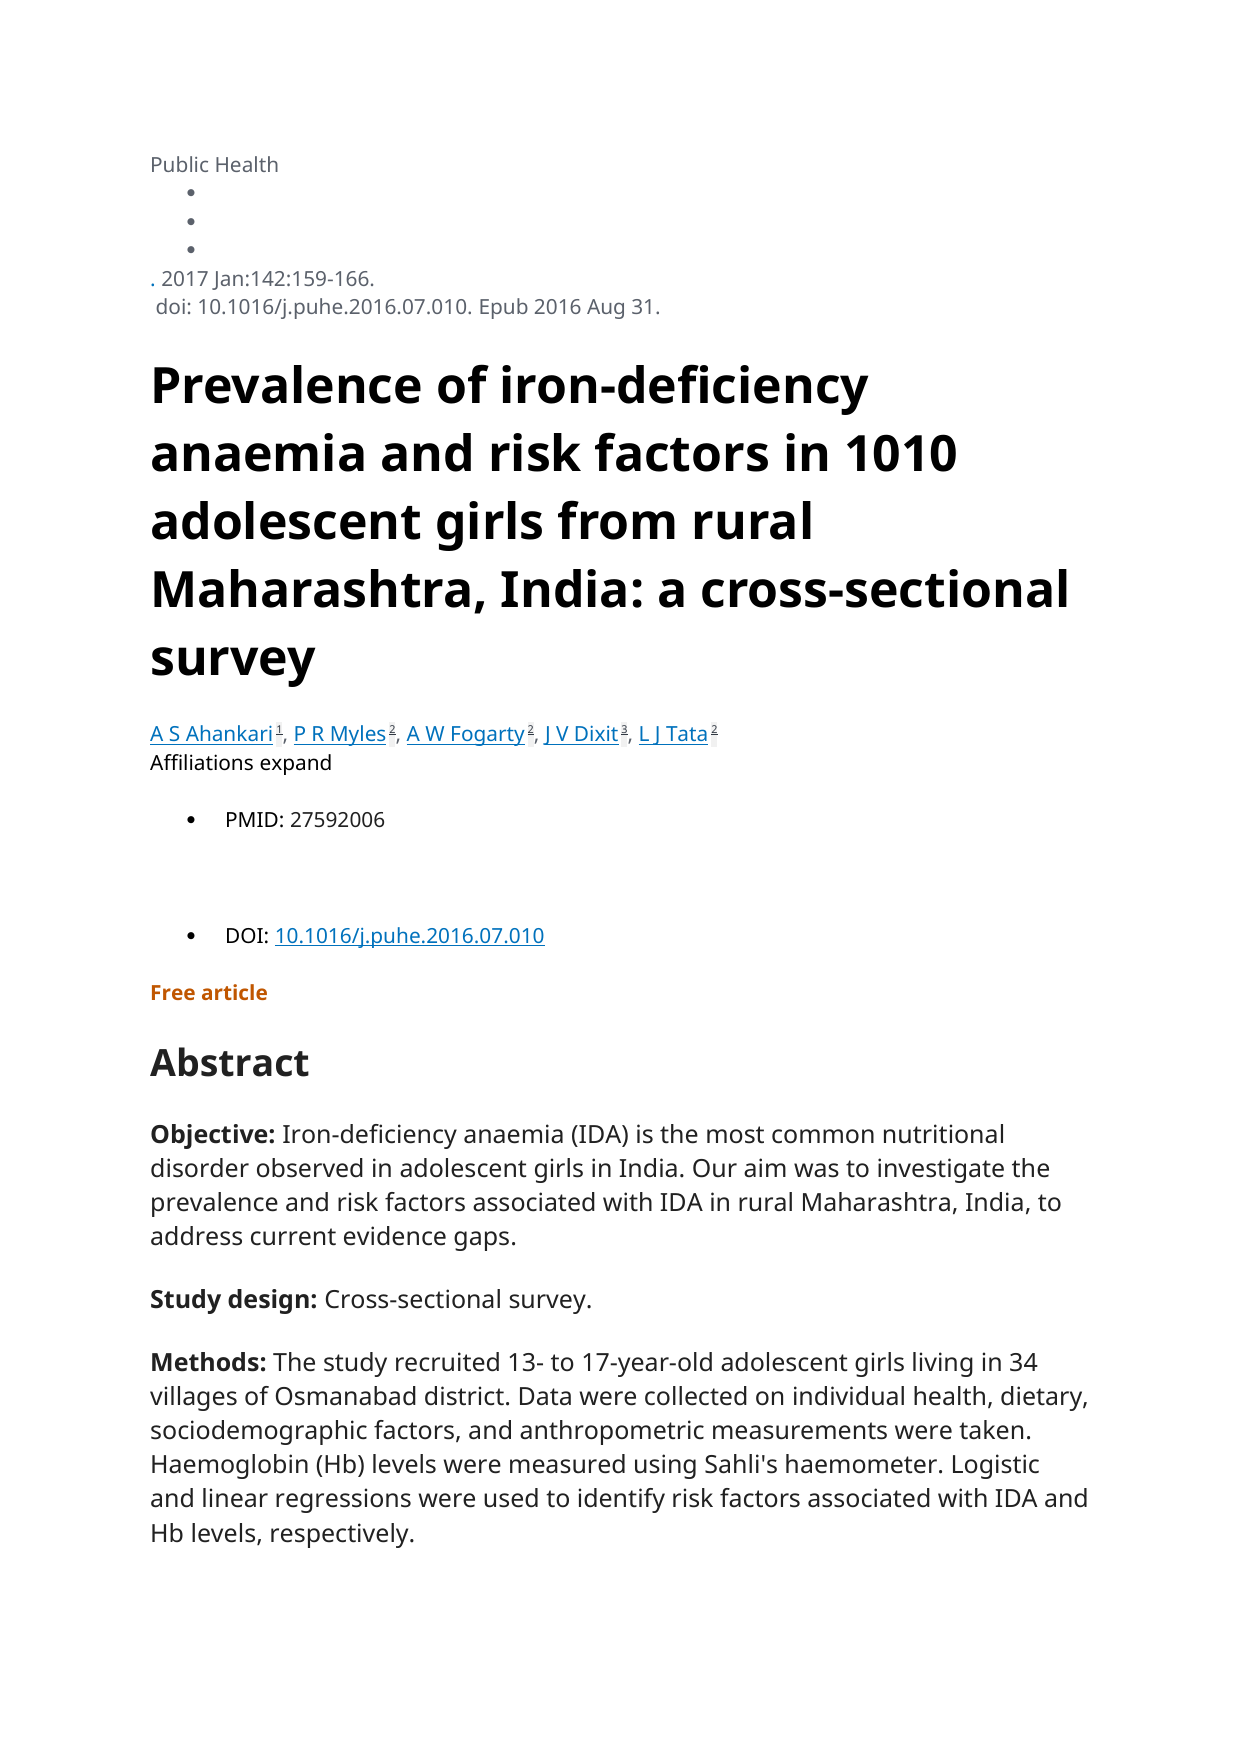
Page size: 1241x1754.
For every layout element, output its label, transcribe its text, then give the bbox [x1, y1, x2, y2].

text Affiliations expand [150, 748, 1090, 776]
text A S Ahankari 1, P R Myles 2, A W Fogarty 2, J V Dixit 3, L J Tata 2 [150, 719, 1090, 748]
text doi: 10.1016/j.puhe.2016.07.010. Epub 2016 Aug 31. [150, 292, 1090, 321]
text Public Health [150, 150, 1090, 178]
text Prevalence of iron-deficiency anaemia and risk factors in 1010 adolescent girls from rural Maharashtra, India: a cross-sectional survey [150, 350, 1090, 690]
text Free article [150, 978, 1090, 1007]
text . 2017 Jan:142:159-166. [150, 264, 1090, 292]
list DOI: 10.1016/j.puhe.2016.07.010 [187, 921, 1090, 949]
text Study design: Cross-sectional survey. [150, 1282, 1090, 1316]
list PMID: 27592006 [187, 806, 1090, 834]
text Methods: The study recruited 13- to 17-year-old adolescent girls living in 34 villages of Osmanabad district. Data were collected on individual health, dietary, sociodemographic factors, and anthropometric measurements were taken. Haemoglobin (Hb) levels were measured using Sahli's haemometer. Logistic and linear regressions were used to identify risk factors associated with IDA and Hb levels, respectively. [150, 1345, 1090, 1549]
text Objective: Iron-deficiency anaemia (IDA) is the most common nutritional disorder observed in adolescent girls in India. Our aim was to investigate the prevalence and risk factors associated with IDA in rural Maharashtra, India, to address current evidence gaps. [150, 1116, 1090, 1252]
text Abstract [150, 1036, 1090, 1087]
